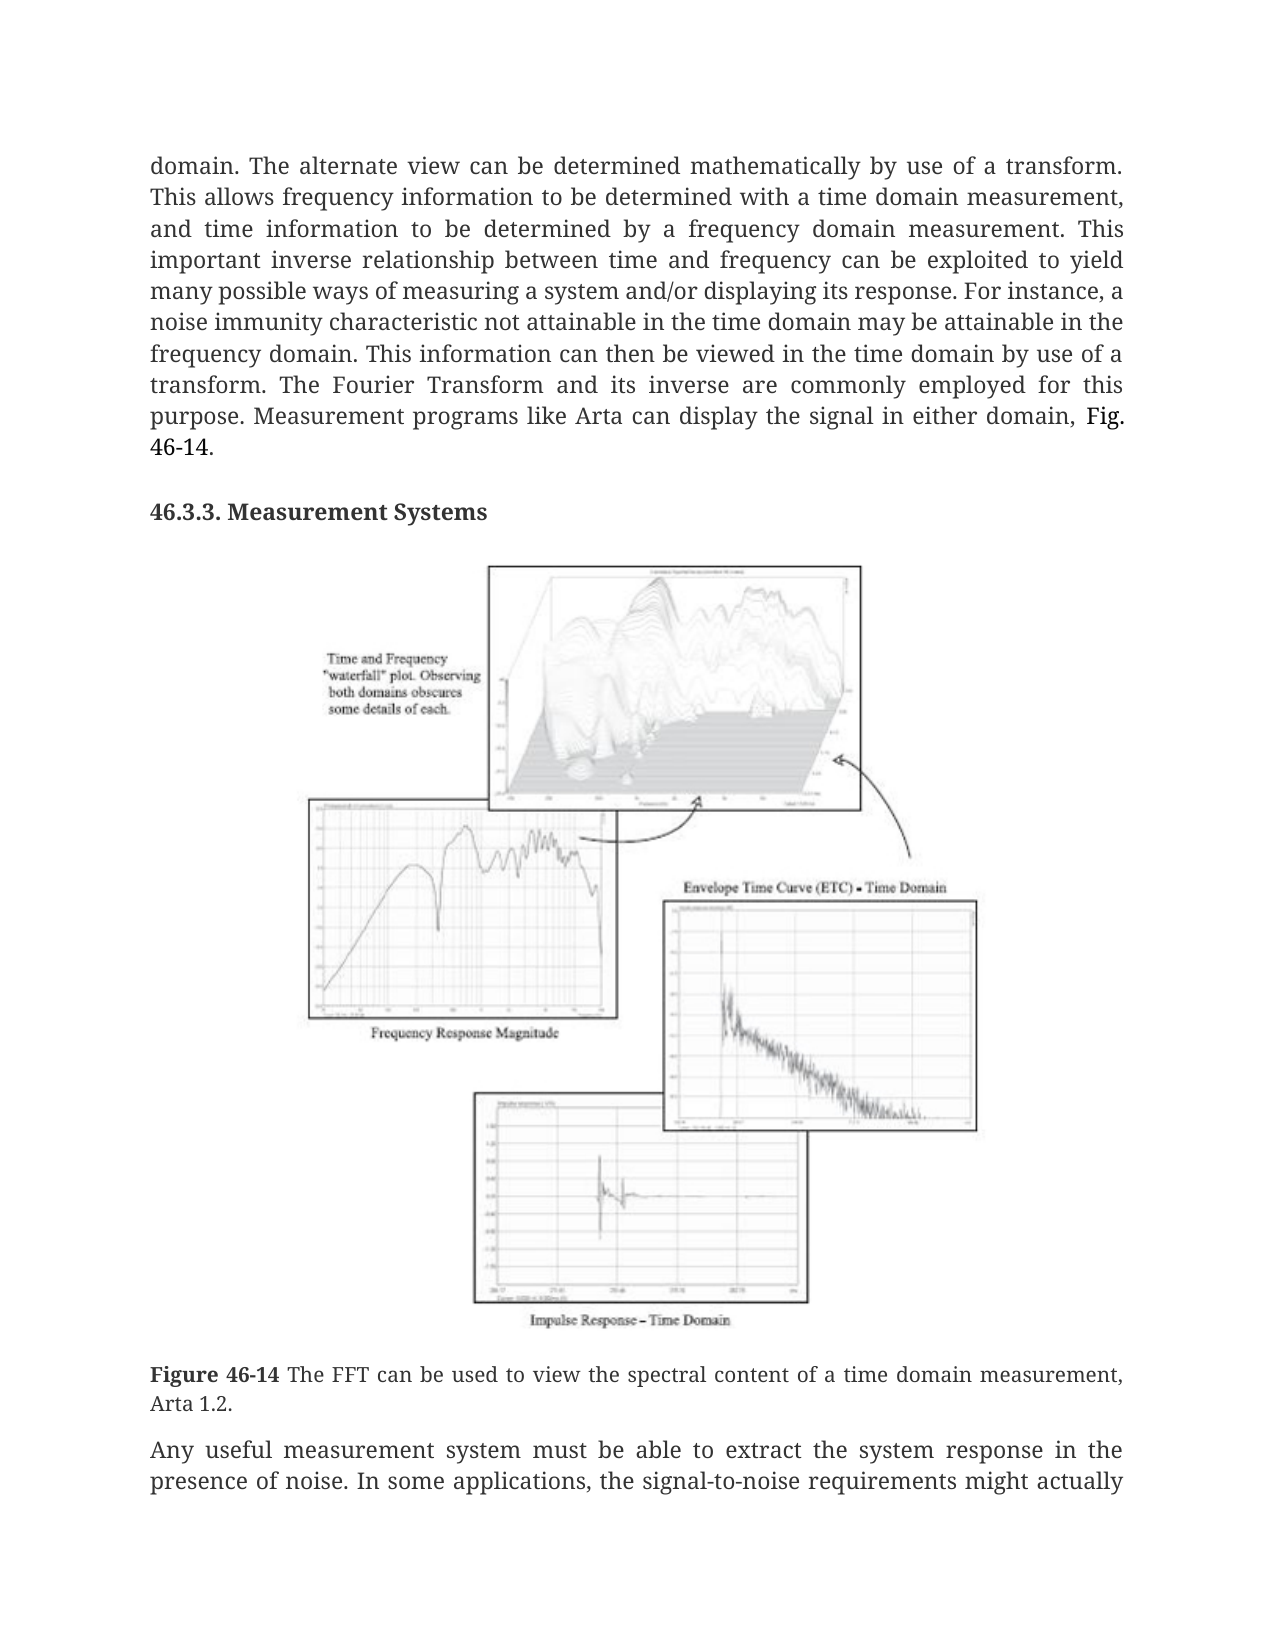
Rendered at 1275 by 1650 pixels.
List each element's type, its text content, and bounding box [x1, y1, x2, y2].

picture [285, 541, 990, 1346]
text Figure 46-14 The FFT can be used to view the spectral content of a time domain measurement, Arta 1.2. [150, 1360, 1125, 1417]
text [150, 150, 1125, 462]
text 46.3.3. Measurement Systems [150, 485, 1125, 527]
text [150, 1434, 1125, 1496]
